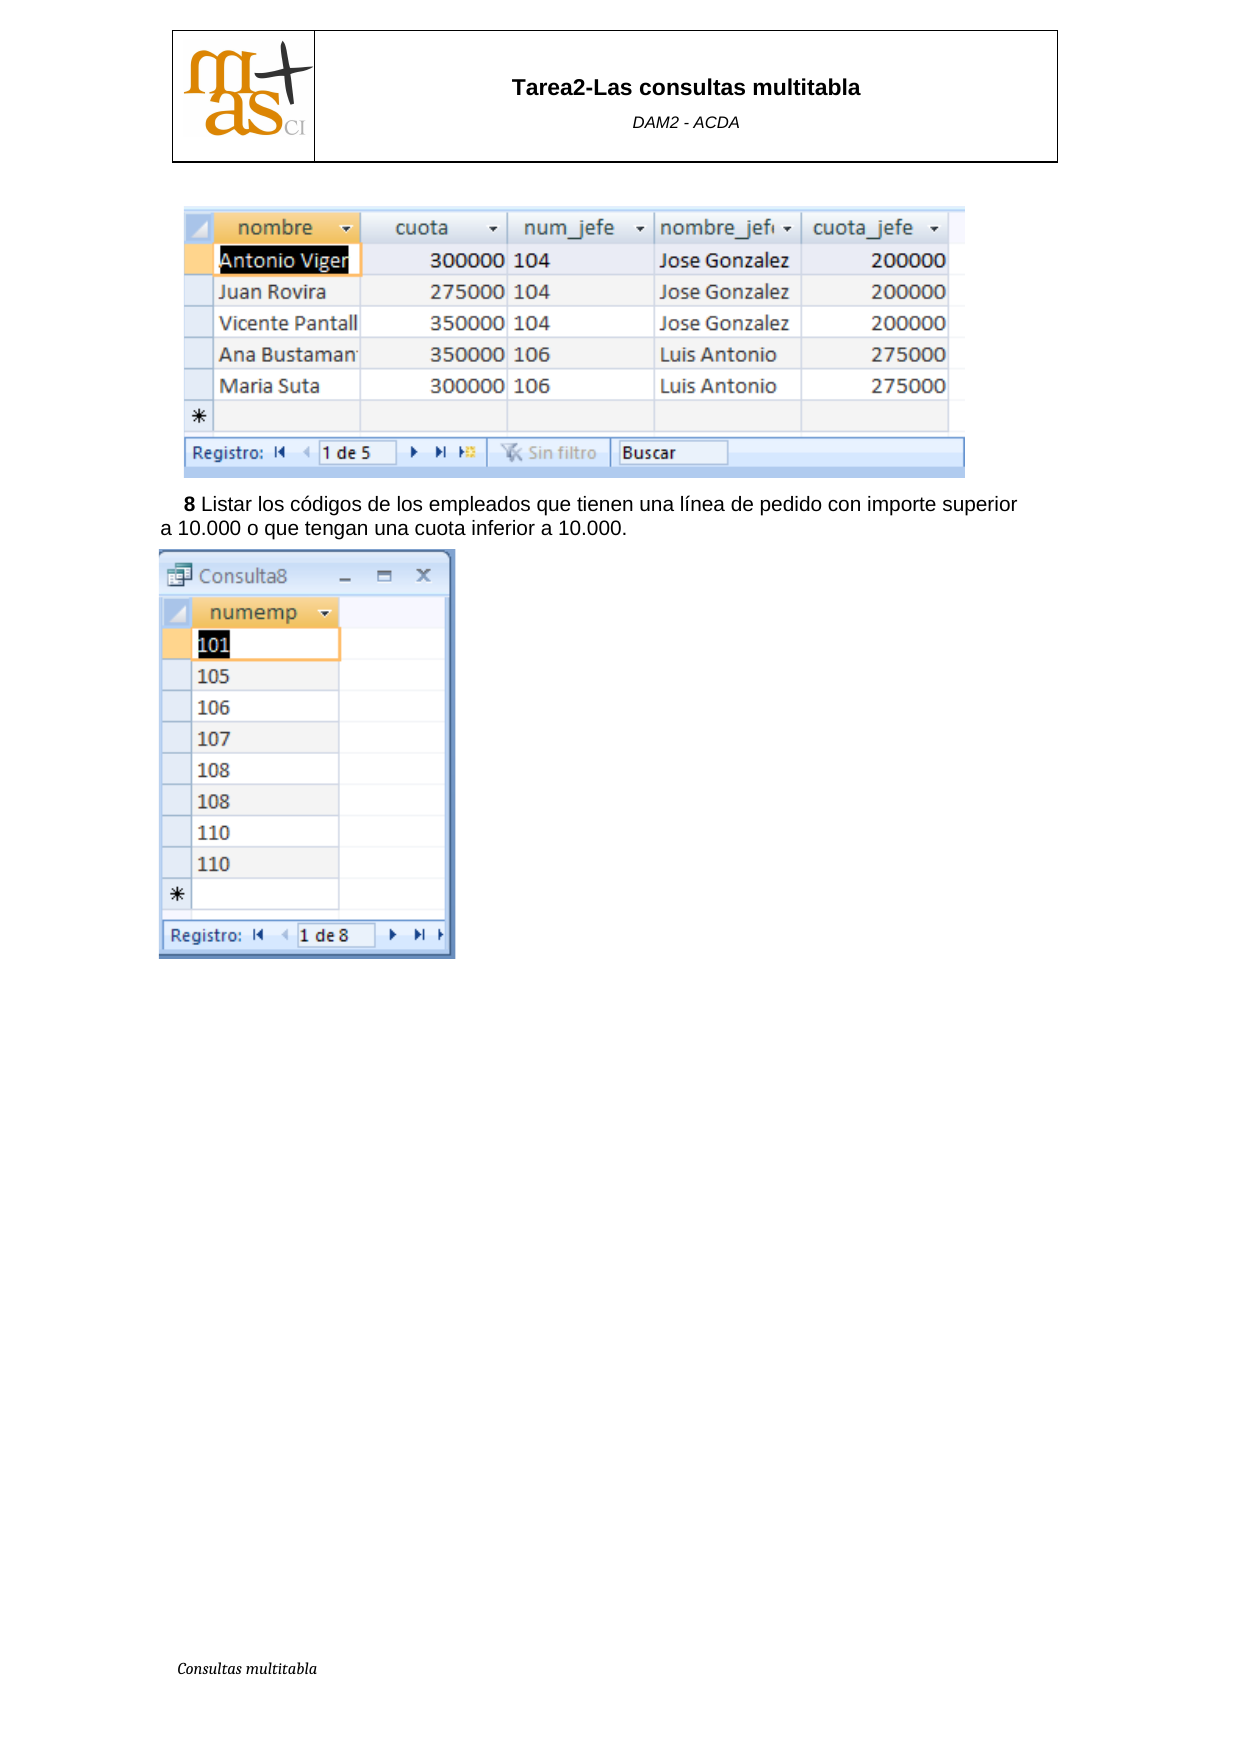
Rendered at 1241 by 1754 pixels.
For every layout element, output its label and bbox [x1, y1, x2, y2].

picture [158, 549, 456, 959]
picture [183, 206, 965, 478]
picture [183, 39, 314, 137]
table_header [157, 189, 1052, 1049]
